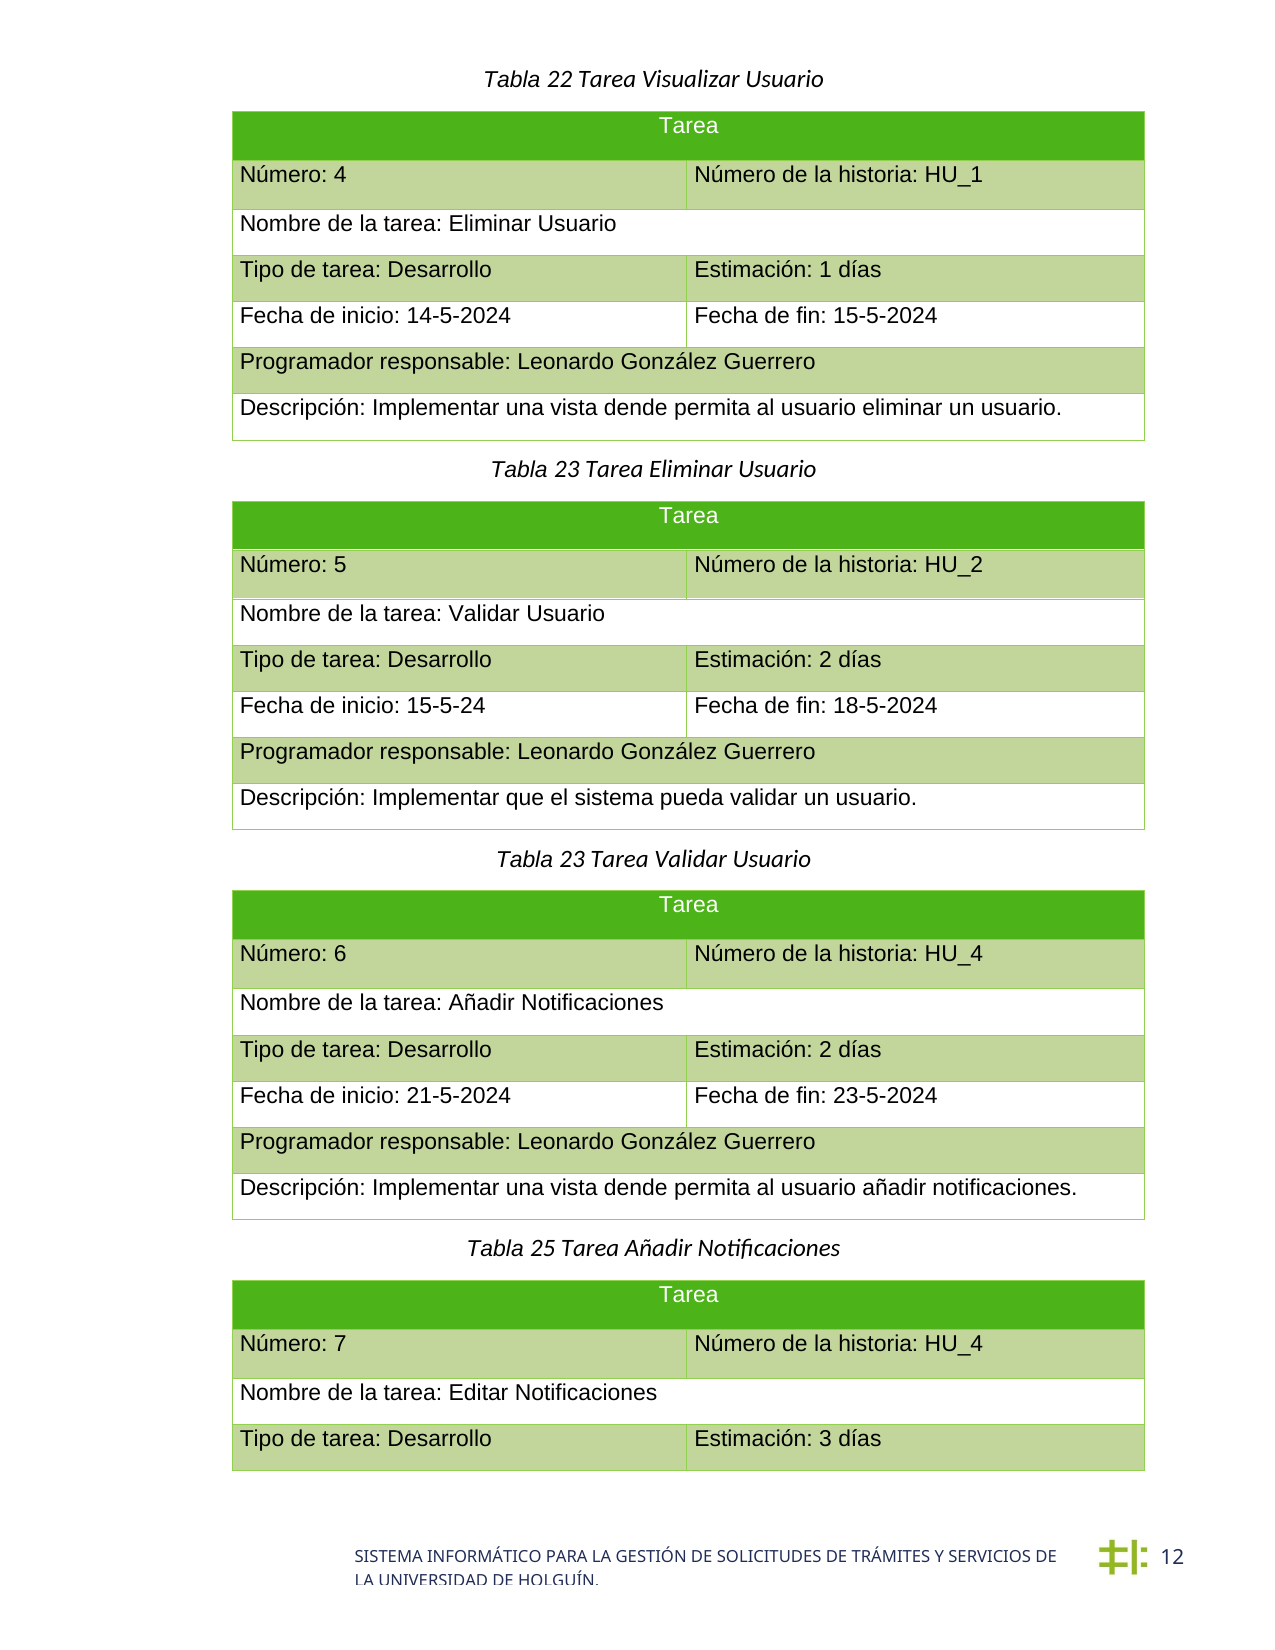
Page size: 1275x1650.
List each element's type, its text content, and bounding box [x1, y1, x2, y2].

table_cell Estimación: 1 días [687, 256, 1144, 301]
table_cell Programador responsable: Leonardo González Guerrero [233, 348, 1144, 393]
text Tabla 25 Tarea Añadir Notificaciones [229, 1233, 1080, 1263]
table_header Tarea [233, 1281, 1144, 1329]
table_cell Descripción: Implementar una vista dende permita al usuario eliminar un usuario. [233, 394, 1144, 439]
table_cell Número de la historia: HU_4 [687, 940, 1144, 988]
table_cell Programador responsable: Leonardo González Guerrero [233, 1128, 1144, 1173]
table_cell Fecha de fin: 23-5-2024 [687, 1082, 1144, 1127]
table_cell Estimación: 2 días [687, 1036, 1144, 1081]
table_header Tarea [233, 502, 1144, 549]
table_cell Descripción: Implementar una vista dende permita al usuario añadir notificaciones. [233, 1174, 1144, 1219]
table_cell Número: 6 [233, 940, 686, 988]
table_header Tarea [233, 891, 1144, 939]
table_cell Número de la historia: HU_4 [687, 1330, 1144, 1378]
table_cell Fecha de inicio: 21-5-2024 [233, 1082, 686, 1127]
text Tabla 22 Tarea Visualizar Usuario [229, 63, 1080, 94]
table_cell Nombre de la tarea: Editar Notificaciones [233, 1379, 1144, 1424]
table_cell Tipo de tarea: Desarrollo [233, 646, 686, 691]
table_cell Fecha de fin: 15-5-2024 [687, 302, 1144, 347]
table_cell Número de la historia: HU_2 [687, 551, 1144, 598]
table_cell Tipo de tarea: Desarrollo [233, 1425, 686, 1470]
table_cell Fecha de fin: 18-5-2024 [687, 692, 1144, 737]
table_cell Descripción: Implementar que el sistema pueda validar un usuario. [233, 784, 1144, 829]
table_cell Estimación: 3 días [687, 1425, 1144, 1470]
table_cell Fecha de inicio: 14-5-2024 [233, 302, 686, 347]
table_cell Número: 7 [233, 1330, 686, 1378]
text Tabla 23 Tarea Eliminar Usuario [229, 453, 1080, 483]
table_cell Fecha de inicio: 15-5-24 [233, 692, 686, 737]
table_cell Número: 4 [233, 161, 686, 209]
table_cell Tipo de tarea: Desarrollo [233, 1036, 686, 1081]
table_cell Número de la historia: HU_1 [687, 161, 1144, 209]
table_header Tarea [233, 112, 1144, 160]
table_cell Nombre de la tarea: Eliminar Usuario [233, 210, 1144, 255]
table_cell Nombre de la tarea: Añadir Notificaciones [233, 989, 1144, 1034]
table_cell Nombre de la tarea: Validar Usuario [233, 600, 1144, 645]
table_cell Programador responsable: Leonardo González Guerrero [233, 738, 1144, 783]
table_cell Número: 5 [233, 551, 686, 598]
table_cell Estimación: 2 días [687, 646, 1144, 691]
picture [1094, 1537, 1151, 1577]
table_cell Tipo de tarea: Desarrollo [233, 256, 686, 301]
text Tabla 23 Tarea Validar Usuario [229, 843, 1080, 873]
